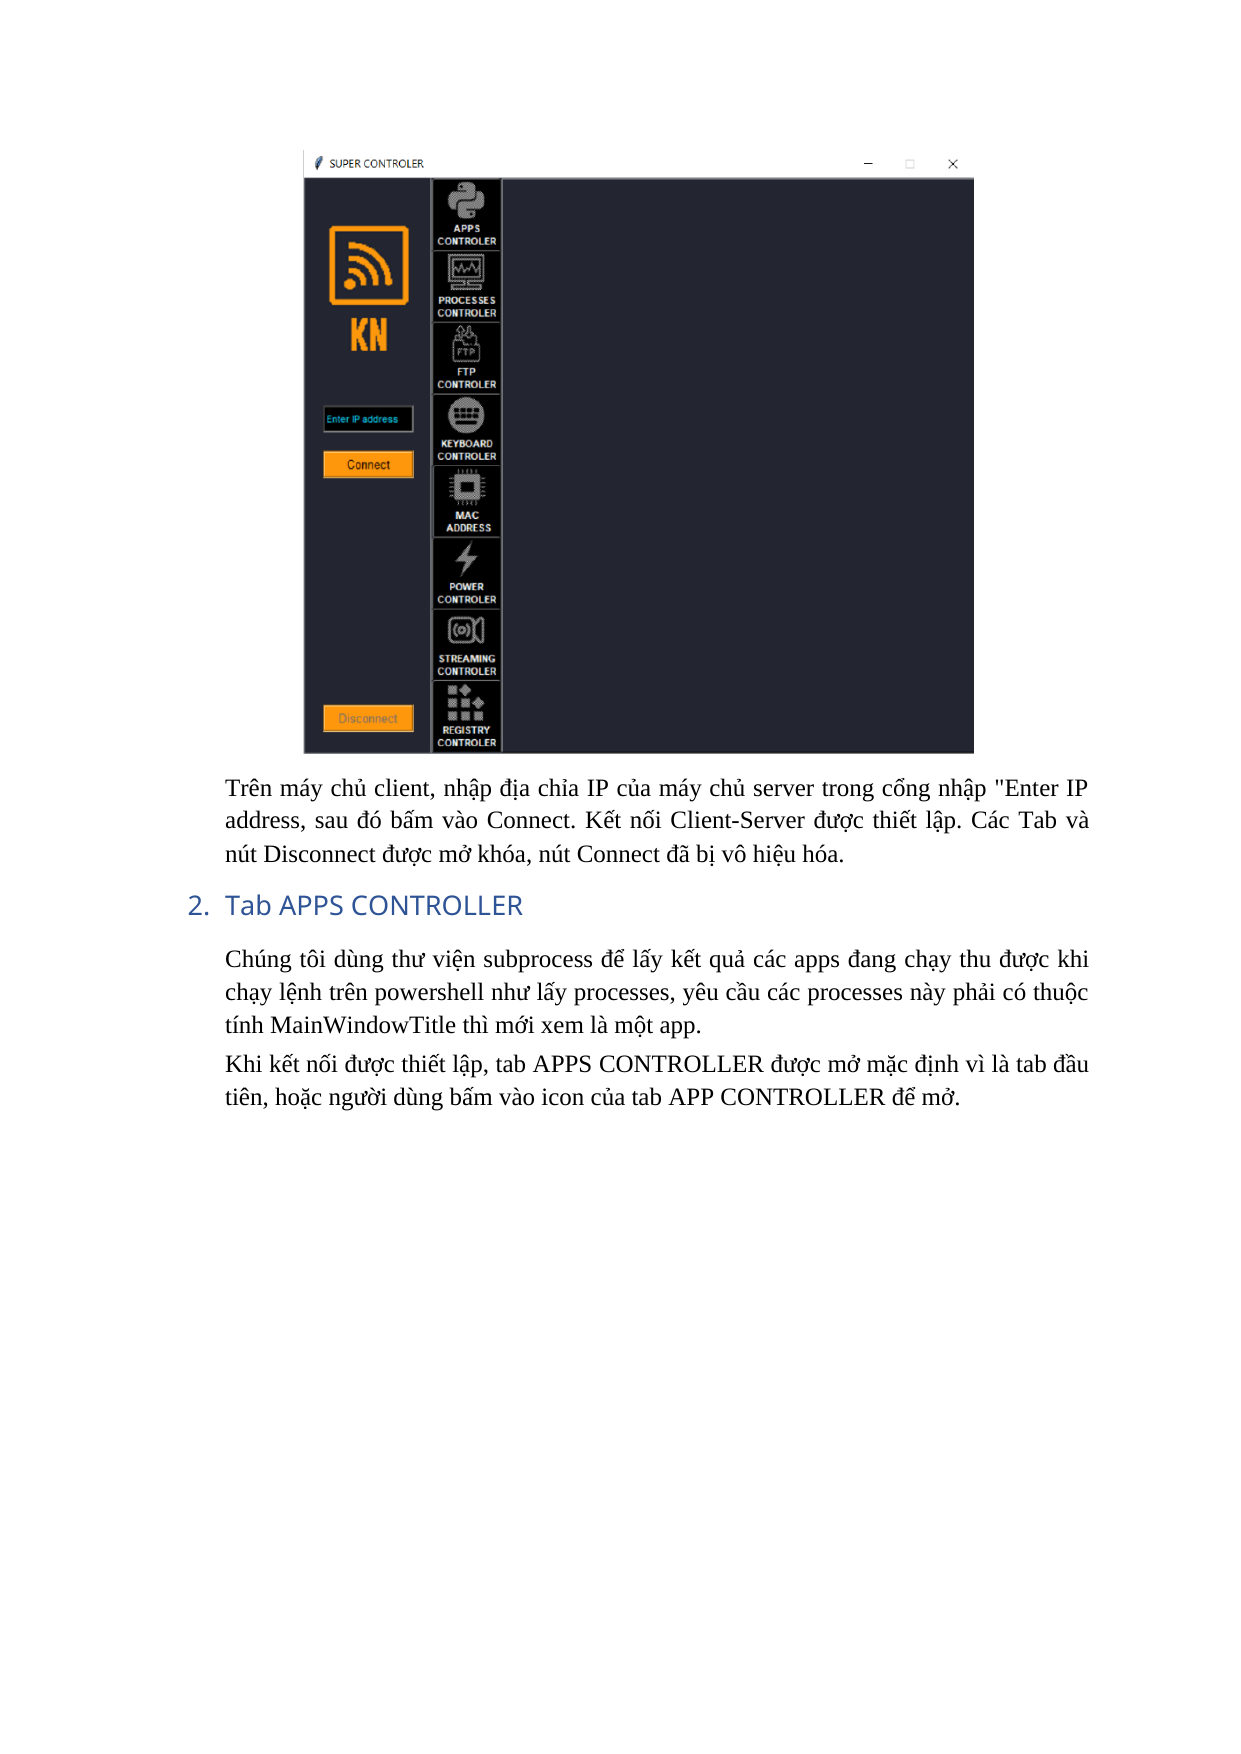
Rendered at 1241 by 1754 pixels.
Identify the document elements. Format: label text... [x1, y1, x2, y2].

text Khi kết nối được thiết lập, tab APPS CONTROLLER được mở mặc định vì là tab đầu tiên, hoặc người dùng bấm vào icon của tab APP CONTROLLER để mở. [225, 1049, 1090, 1111]
picture [303, 150, 974, 754]
subtitle Tab APPS CONTROLLER [187, 887, 1090, 923]
text Chúng tôi dùng thư viện subprocess để lấy kết quả các apps đang chạy thu được khi chạy lệnh trên powershell như lấy processes, yêu cầu các processes này phải có thuộc tính MainWindowTitle thì mới xem là một app. [225, 944, 1090, 1039]
text Trên máy chủ client, nhập địa chỉa IP của máy chủ server trong cổng nhập "Enter IP address, sau đó bấm vào Connect. Kết nối Client-Server được thiết lập. Các Tab và nút Disconnect được mở khóa, nút Connect đã bị vô hiệu hóa. [225, 773, 1090, 867]
